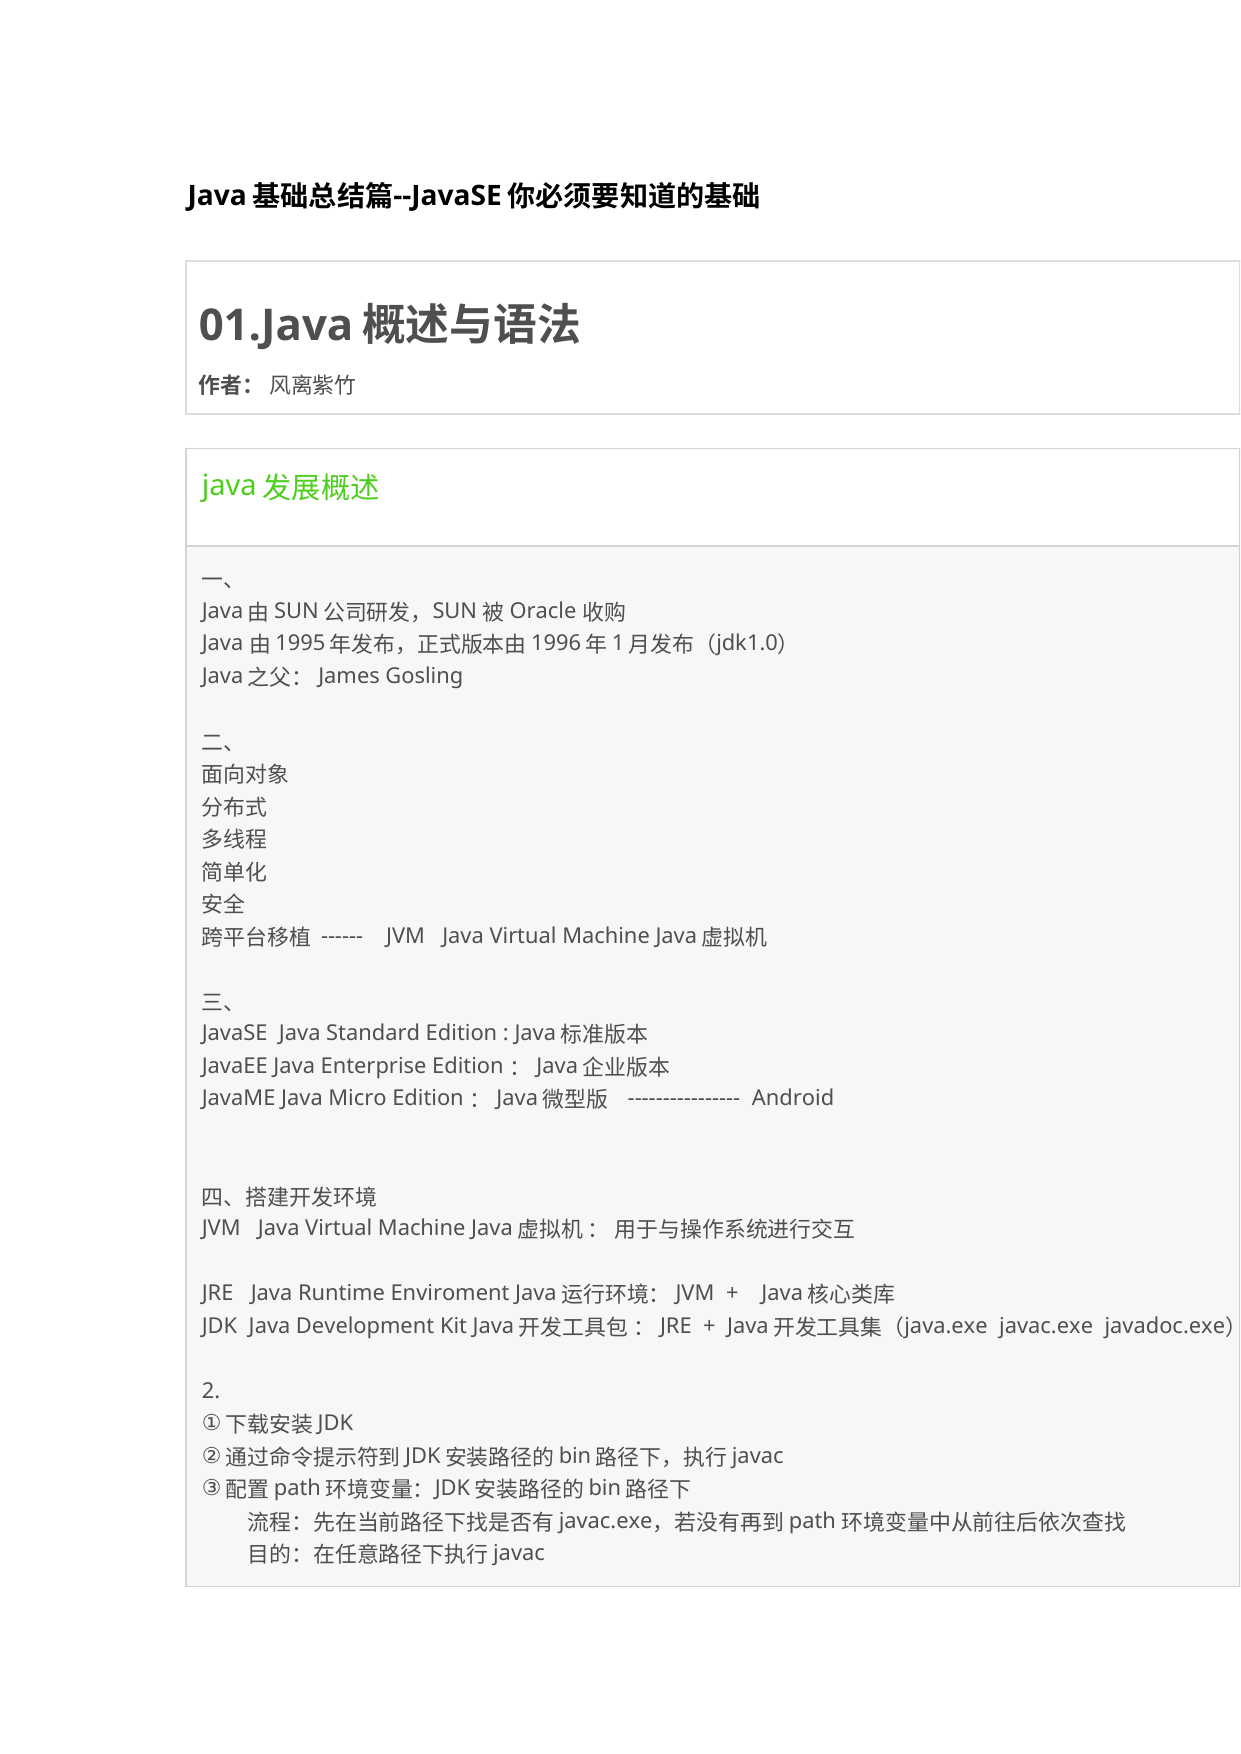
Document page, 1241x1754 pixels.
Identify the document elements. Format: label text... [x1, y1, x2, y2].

table_header java发展概述 [187, 449, 1239, 545]
subtitle Java基础总结篇--JavaSE你必须要知道的基础 [187, 162, 1053, 227]
table_header 01.Java概述与语法 作者： 风离紫竹 [187, 262, 1239, 413]
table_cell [187, 547, 1239, 1586]
